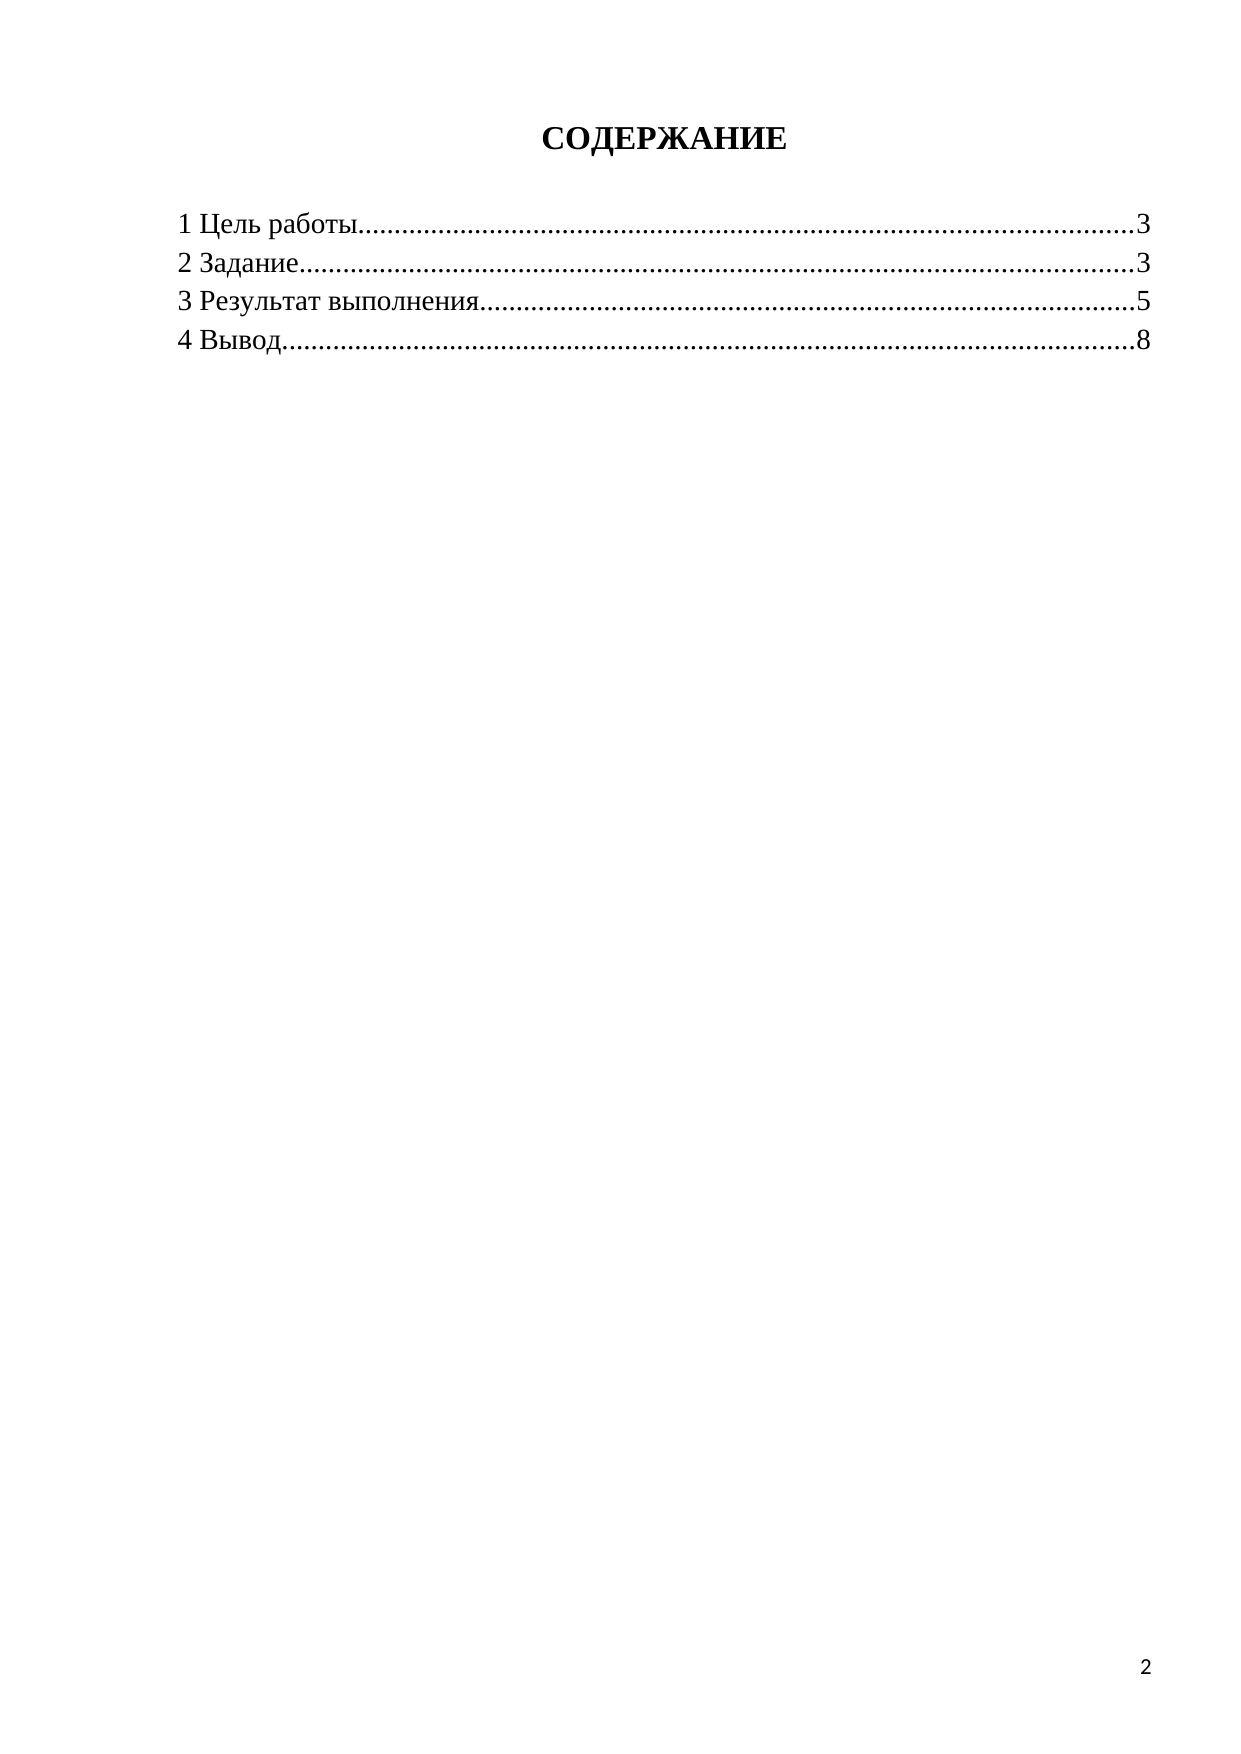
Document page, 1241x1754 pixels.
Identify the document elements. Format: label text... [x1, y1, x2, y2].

text СОДЕРЖАНИЕ [177, 118, 1152, 156]
